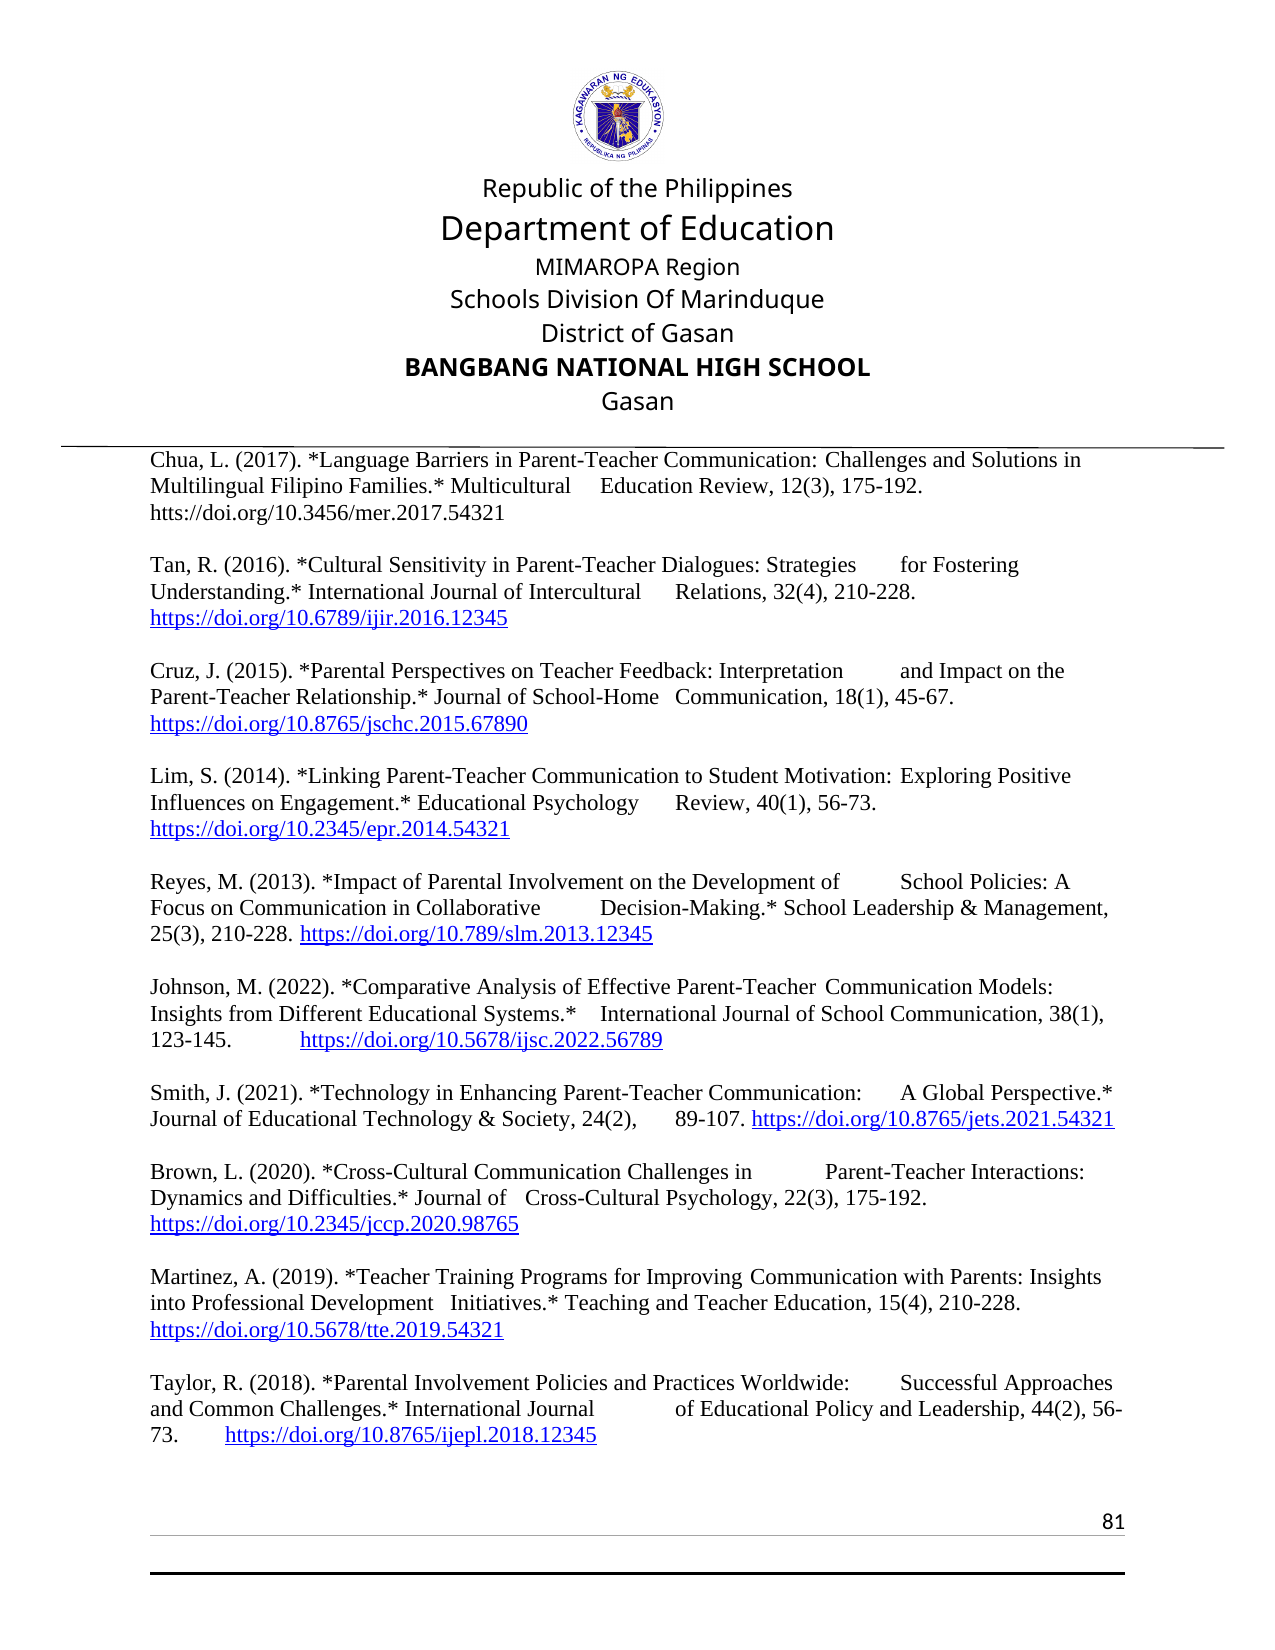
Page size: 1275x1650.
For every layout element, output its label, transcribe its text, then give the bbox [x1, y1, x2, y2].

text Taylor, R. (2018). *Parental Involvement Policies and Practices Worldwide: Successful Approaches and Common Challenges.* International Journal of Educational Policy and Leadership, 44(2), 56-73. https://doi.org/10.8765/ijepl.2018.12345 [150, 1368, 1125, 1448]
text Reyes, M. (2013). *Impact of Parental Involvement on the Development of School Policies: A Focus on Communication in Collaborative Decision-Making.* School Leadership & Management, 25(3), 210-228. https://doi.org/10.789/slm.2013.12345 [150, 868, 1125, 947]
text Brown, L. (2020). *Cross-Cultural Communication Challenges in Parent-Teacher Interactions: Dynamics and Difficulties.* Journal of Cross-Cultural Psychology, 22(3), 175-192. https://doi.org/10.2345/jccp.2020.98765 [150, 1158, 1125, 1237]
text Johnson, M. (2022). *Comparative Analysis of Effective Parent-Teacher Communication Models: Insights from Different Educational Systems.* International Journal of School Communication, 38(1), 123-145. https://doi.org/10.5678/ijsc.2022.56789 [150, 973, 1125, 1052]
text Tan, R. (2016). *Cultural Sensitivity in Parent-Teacher Dialogues: Strategies for Fostering Understanding.* International Journal of Intercultural Relations, 32(4), 210-228. https://doi.org/10.6789/ijir.2016.12345 [150, 552, 1125, 631]
text Martinez, A. (2019). *Teacher Training Programs for Improving Communication with Parents: Insights into Professional Development Initiatives.* Teaching and Teacher Education, 15(4), 210-228. https://doi.org/10.5678/tte.2019.54321 [150, 1263, 1125, 1342]
text Cruz, J. (2015). *Parental Perspectives on Teacher Feedback: Interpretation and Impact on the Parent-Teacher Relationship.* Journal of School-Home Communication, 18(1), 45-67. https://doi.org/10.8765/jschc.2015.67890 [150, 657, 1125, 736]
text Lim, S. (2014). *Linking Parent-Teacher Communication to Student Motivation: Exploring Positive Influences on Engagement.* Educational Psychology Review, 40(1), 56-73. https://doi.org/10.2345/epr.2014.54321 [150, 762, 1125, 841]
text Chua, L. (2017). *Language Barriers in Parent-Teacher Communication: Challenges and Solutions in Multilingual Filipino Families.* Multicultural Education Review, 12(3), 175-192. htts://doi.org/10.3456/mer.2017.54321 [150, 446, 1125, 525]
picture [570, 68, 666, 164]
text Smith, J. (2021). *Technology in Enhancing Parent-Teacher Communication: A Global Perspective.* Journal of Educational Technology & Society, 24(2), 89-107. https://doi.org/10.8765/jets.2021.54321 [150, 1079, 1125, 1131]
